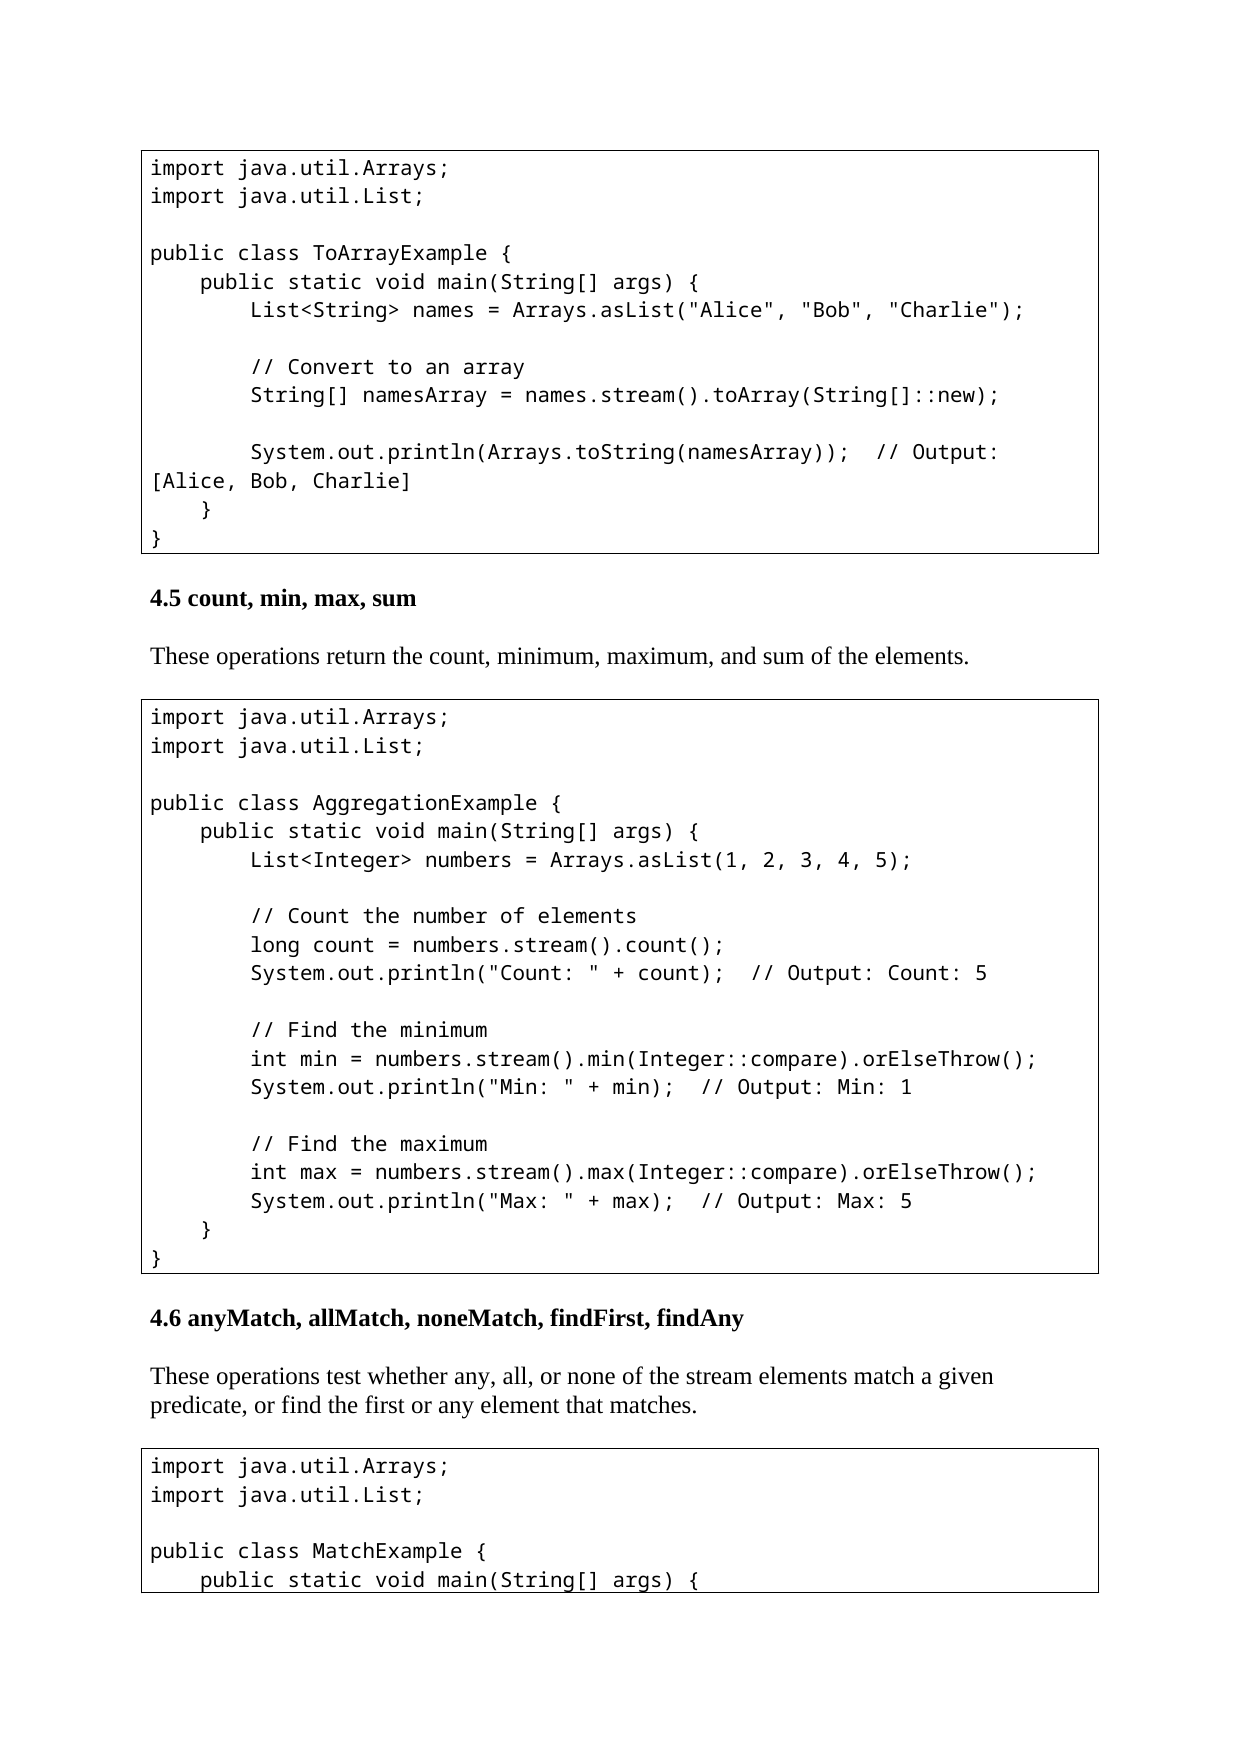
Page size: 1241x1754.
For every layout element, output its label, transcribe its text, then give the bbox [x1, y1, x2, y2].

text public static void main(String[] args) { [150, 267, 1090, 295]
text System.out.println("Min: " + min); // Output: Min: 1 [150, 1072, 1090, 1101]
text These operations return the count, minimum, maximum, and sum of the elements. [150, 641, 1090, 670]
text } [150, 1214, 1090, 1240]
text import java.util.Arrays; [142, 700, 1098, 731]
text // Count the number of elements [150, 902, 1090, 930]
text } [150, 494, 1090, 520]
text import java.util.List; [150, 731, 1090, 759]
text 4.5 count, min, max, sum [150, 583, 1090, 612]
text // Convert to an array [150, 352, 1090, 381]
text System.out.println("Max: " + max); // Output: Max: 5 [150, 1186, 1090, 1214]
text public class MatchExample { [150, 1537, 1090, 1565]
text } [142, 520, 1098, 553]
text System.out.println("Count: " + count); // Output: Count: 5 [150, 958, 1090, 987]
text import java.util.Arrays; [142, 151, 1098, 182]
text public static void main(String[] args) { [150, 816, 1090, 845]
text import java.util.List; [150, 1480, 1090, 1508]
text int max = numbers.stream().max(Integer::compare).orElseThrow(); [150, 1157, 1090, 1186]
text System.out.println(Arrays.toString(namesArray)); // Output: [Alice, Bob, Charlie] [150, 437, 1090, 494]
text These operations test whether any, all, or none of the stream elements match a given predicate, or find the first or any element that matches. [150, 1361, 1090, 1419]
text List<Integer> numbers = Arrays.asList(1, 2, 3, 4, 5); [150, 845, 1090, 873]
text public static void main(String[] args) { [150, 1565, 1090, 1592]
text int min = numbers.stream().min(Integer::compare).orElseThrow(); [150, 1044, 1090, 1072]
text public class AggregationExample { [150, 788, 1090, 816]
text long count = numbers.stream().count(); [150, 930, 1090, 958]
text } [142, 1240, 1098, 1273]
text public class ToArrayExample { [150, 238, 1090, 267]
text import java.util.List; [150, 182, 1090, 210]
text 4.6 anyMatch, allMatch, noneMatch, findFirst, findAny [150, 1303, 1090, 1332]
text List<String> names = Arrays.asList("Alice", "Bob", "Charlie"); [150, 295, 1090, 324]
text import java.util.Arrays; [142, 1449, 1098, 1480]
text String[] namesArray = names.stream().toArray(String[]::new); [150, 381, 1090, 409]
text // Find the maximum [150, 1129, 1090, 1157]
text // Find the minimum [150, 1015, 1090, 1044]
